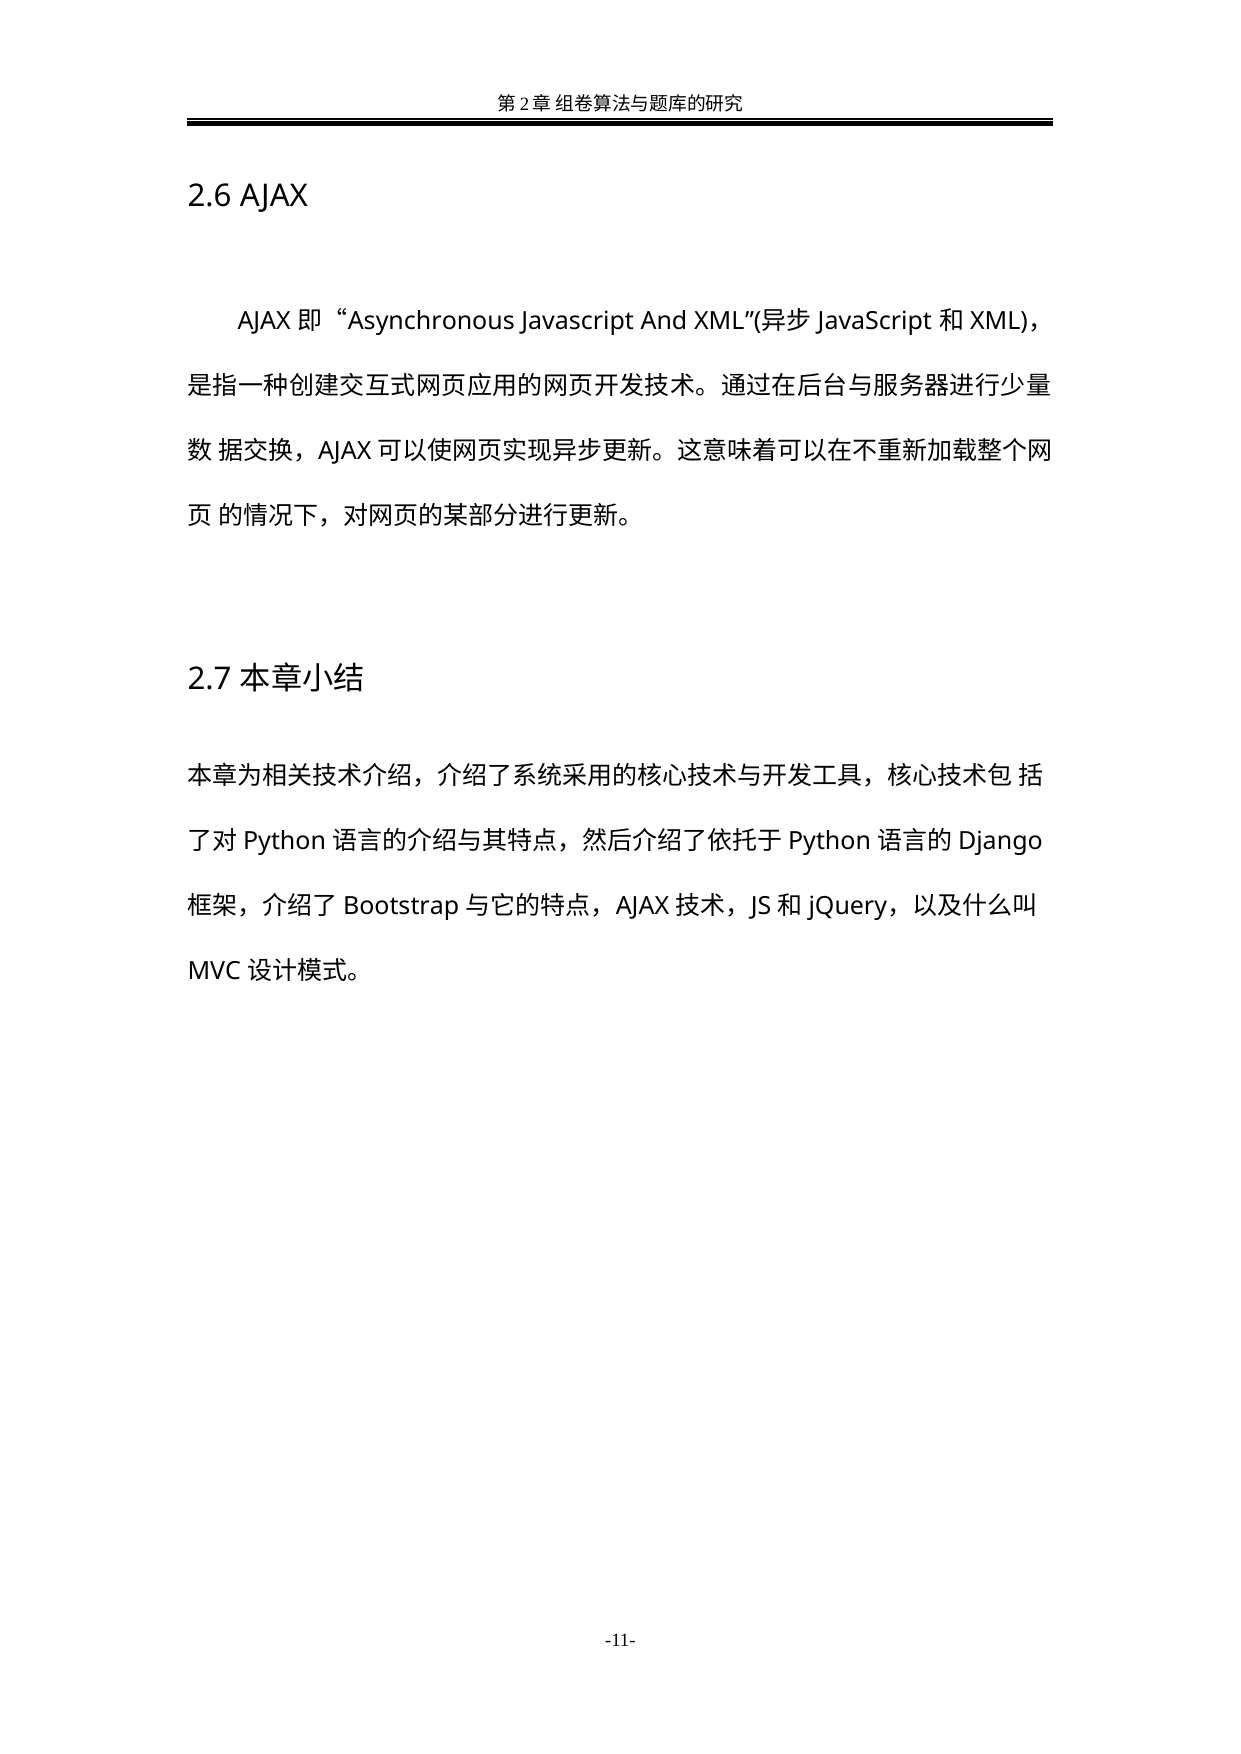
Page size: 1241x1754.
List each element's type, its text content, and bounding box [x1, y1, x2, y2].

text 2.7 本章小结 [187, 643, 1053, 708]
text 本章为相关技术介绍，介绍了系统采用的核心技术与开发工具，核心技术包 括了对 Python 语言的介绍与其特点，然后介绍了依托于 Python 语言的 Django 框架，介绍了 Bootstrap 与它的特点，AJAX 技术，JS 和 jQuery，以及什么叫 MVC 设计模式。 [187, 741, 1053, 1001]
text AJAX 即“Asynchronous Javascript And XML”(异步 JavaScript 和 XML)， 是指一种创建交互式网页应用的网页开发技术。通过在后台与服务器进行少量数 据交换，AJAX 可以使网页实现异步更新。这意味着可以在不重新加载整个网页 的情况下，对网页的某部分进行更新。 [187, 286, 1053, 546]
subtitle 2.6 AJAX [187, 162, 1053, 227]
